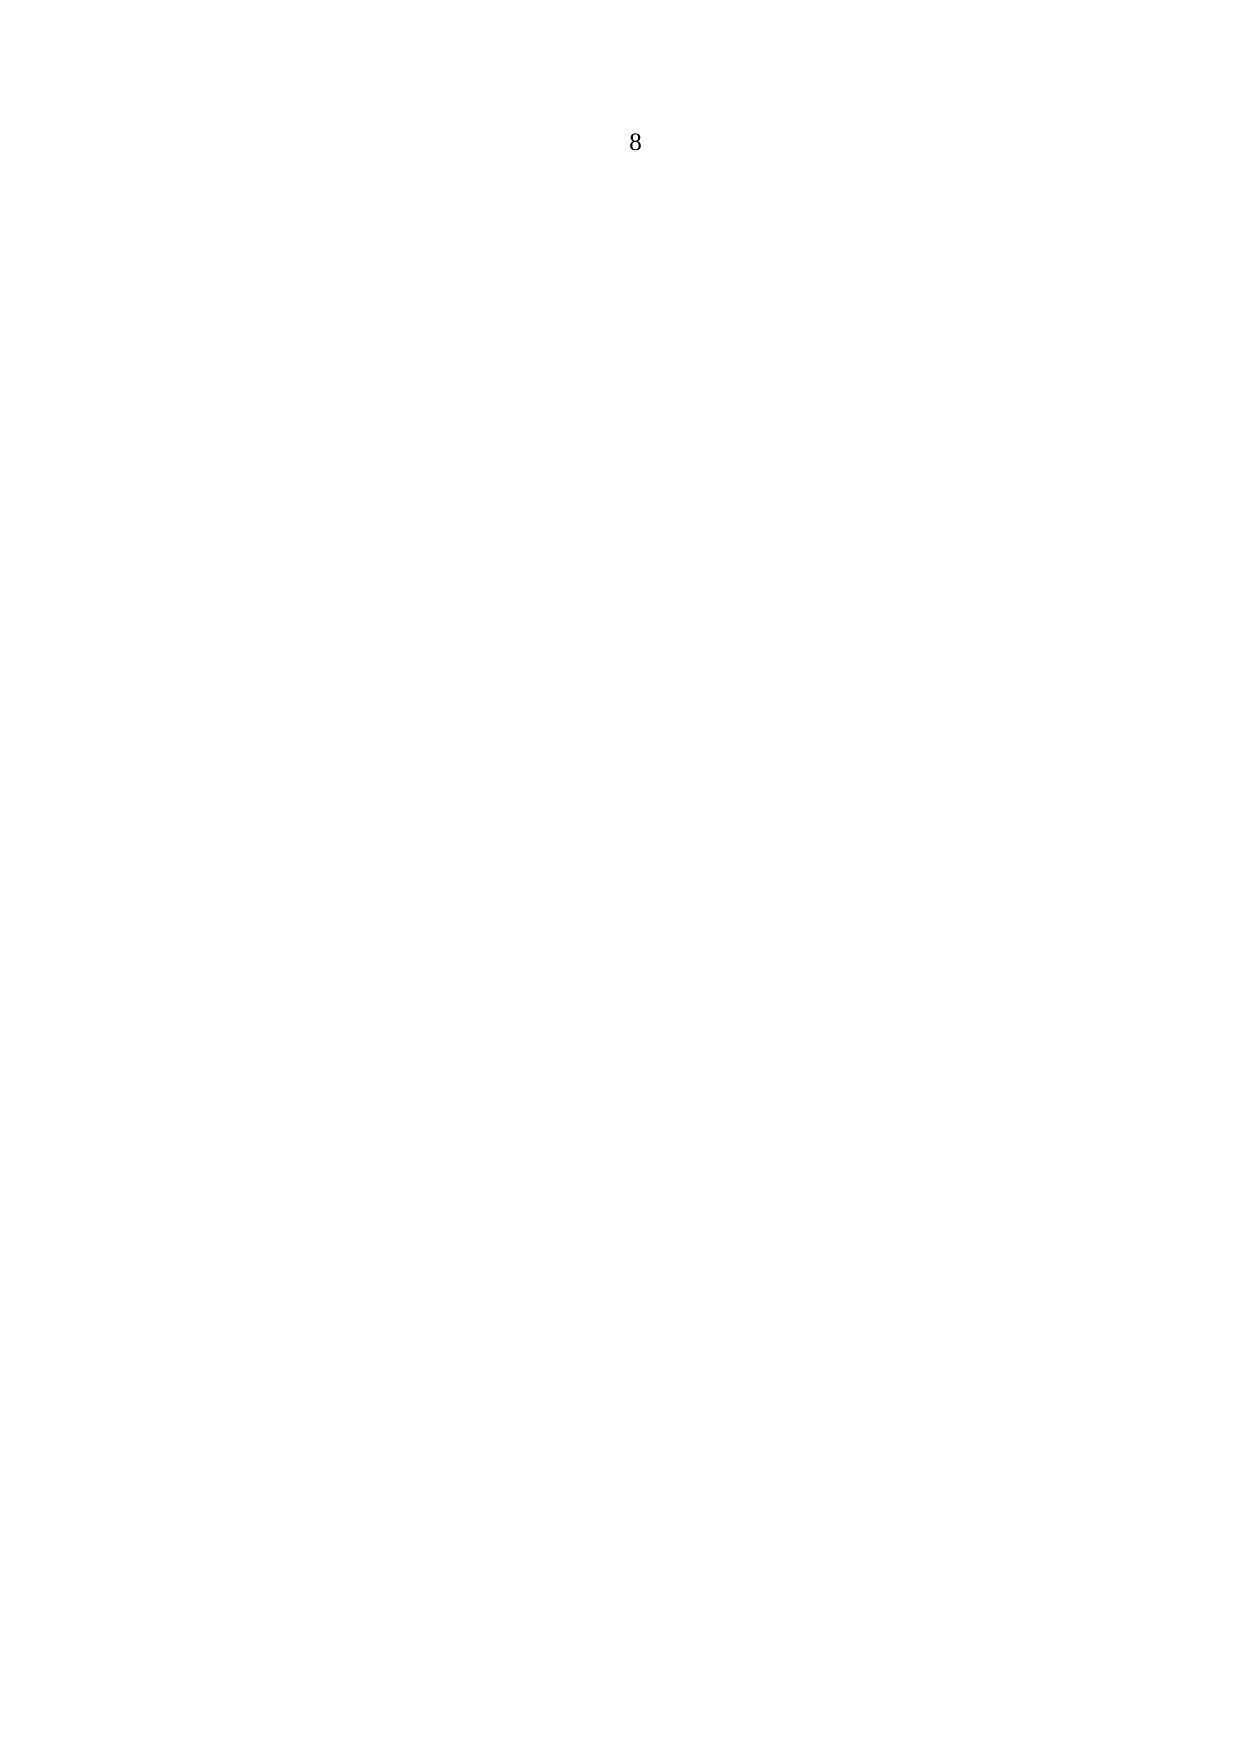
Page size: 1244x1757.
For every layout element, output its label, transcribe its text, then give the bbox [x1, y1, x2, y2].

text 8 [58, 127, 1212, 156]
